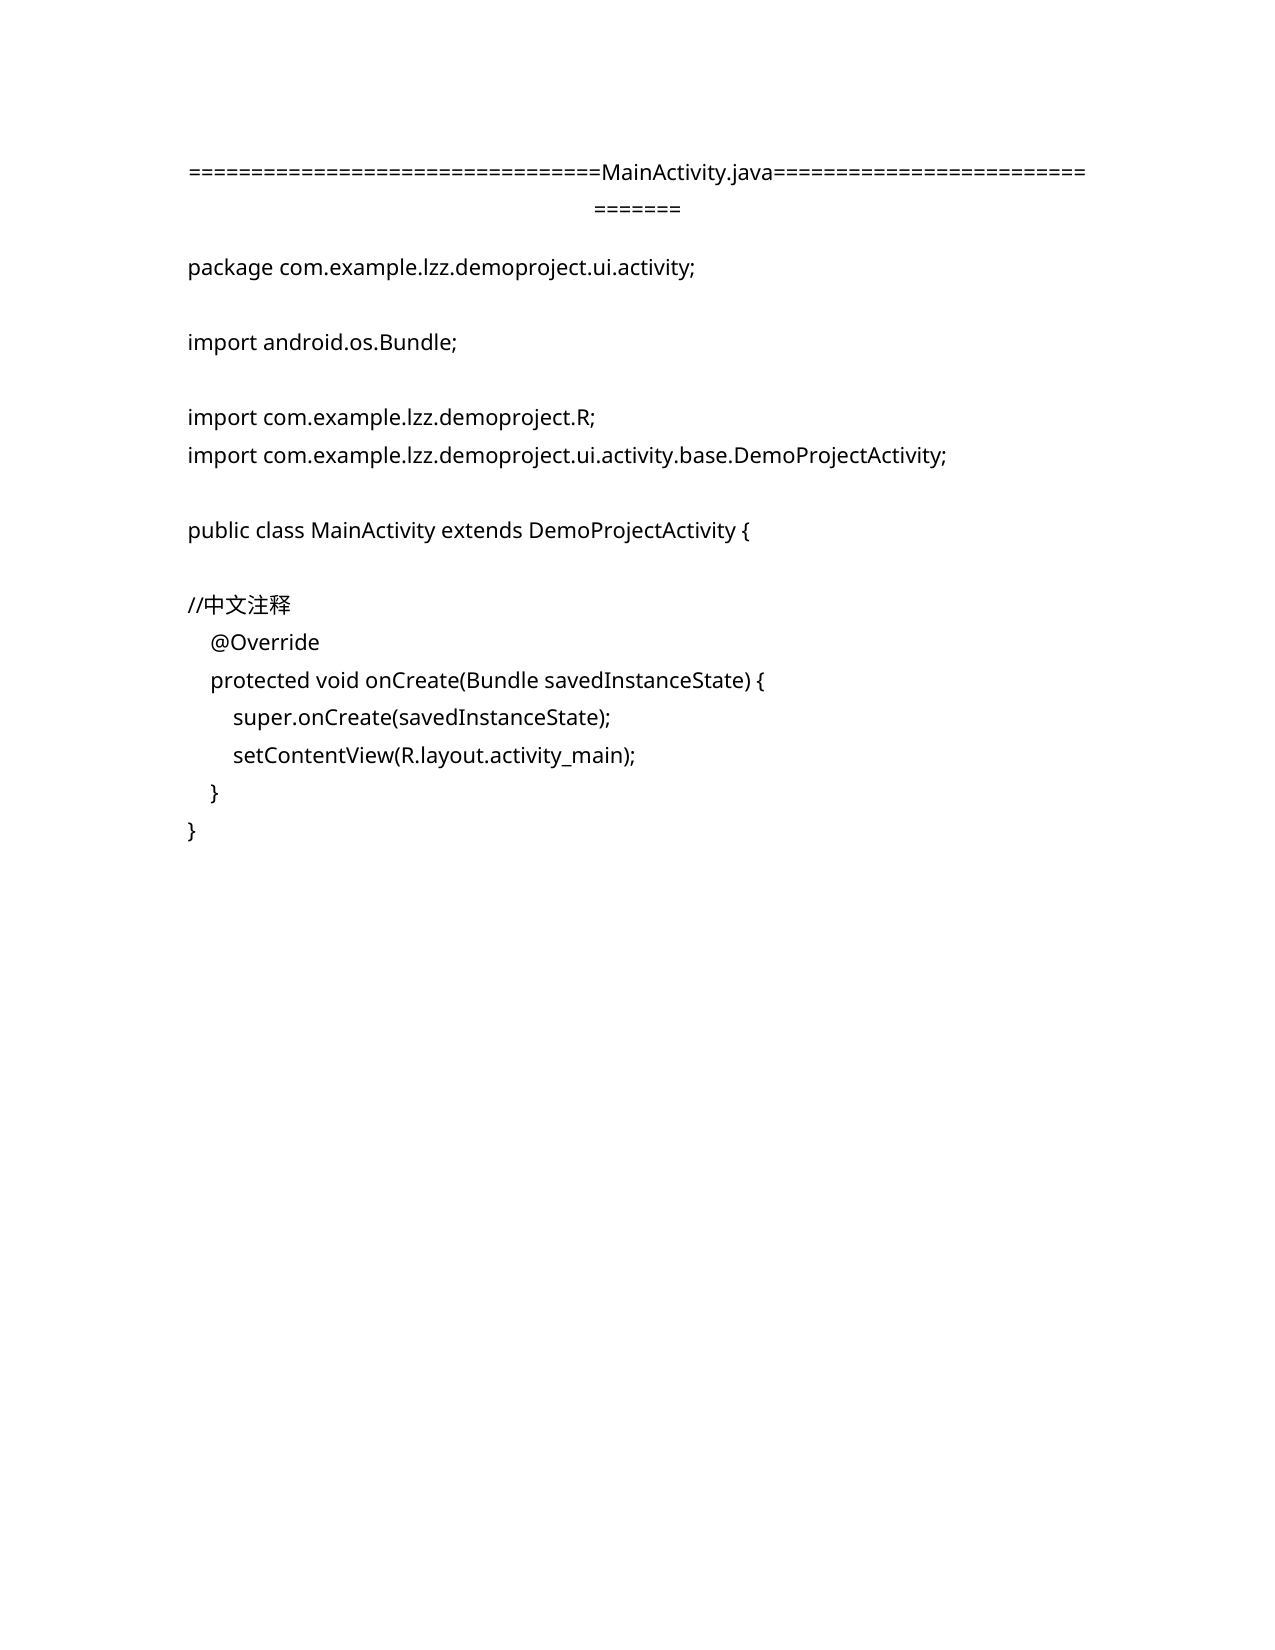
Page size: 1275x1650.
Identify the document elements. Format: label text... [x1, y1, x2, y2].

title =================================MainActivity.java================================ [187, 150, 1087, 225]
text package com.example.lzz.demoproject.ui.activity; import android.os.Bundle; import com.example.lzz.demoproject.R; import com.example.lzz.demoproject.ui.activity.base.DemoProjectActivity; public class MainActivity extends DemoProjectActivity { //中文注释 @Override protected void onCreate(Bundle savedInstanceState) { super.onCreate(savedInstanceState); setContentView(R.layout.activity_main); } } [187, 246, 1087, 883]
